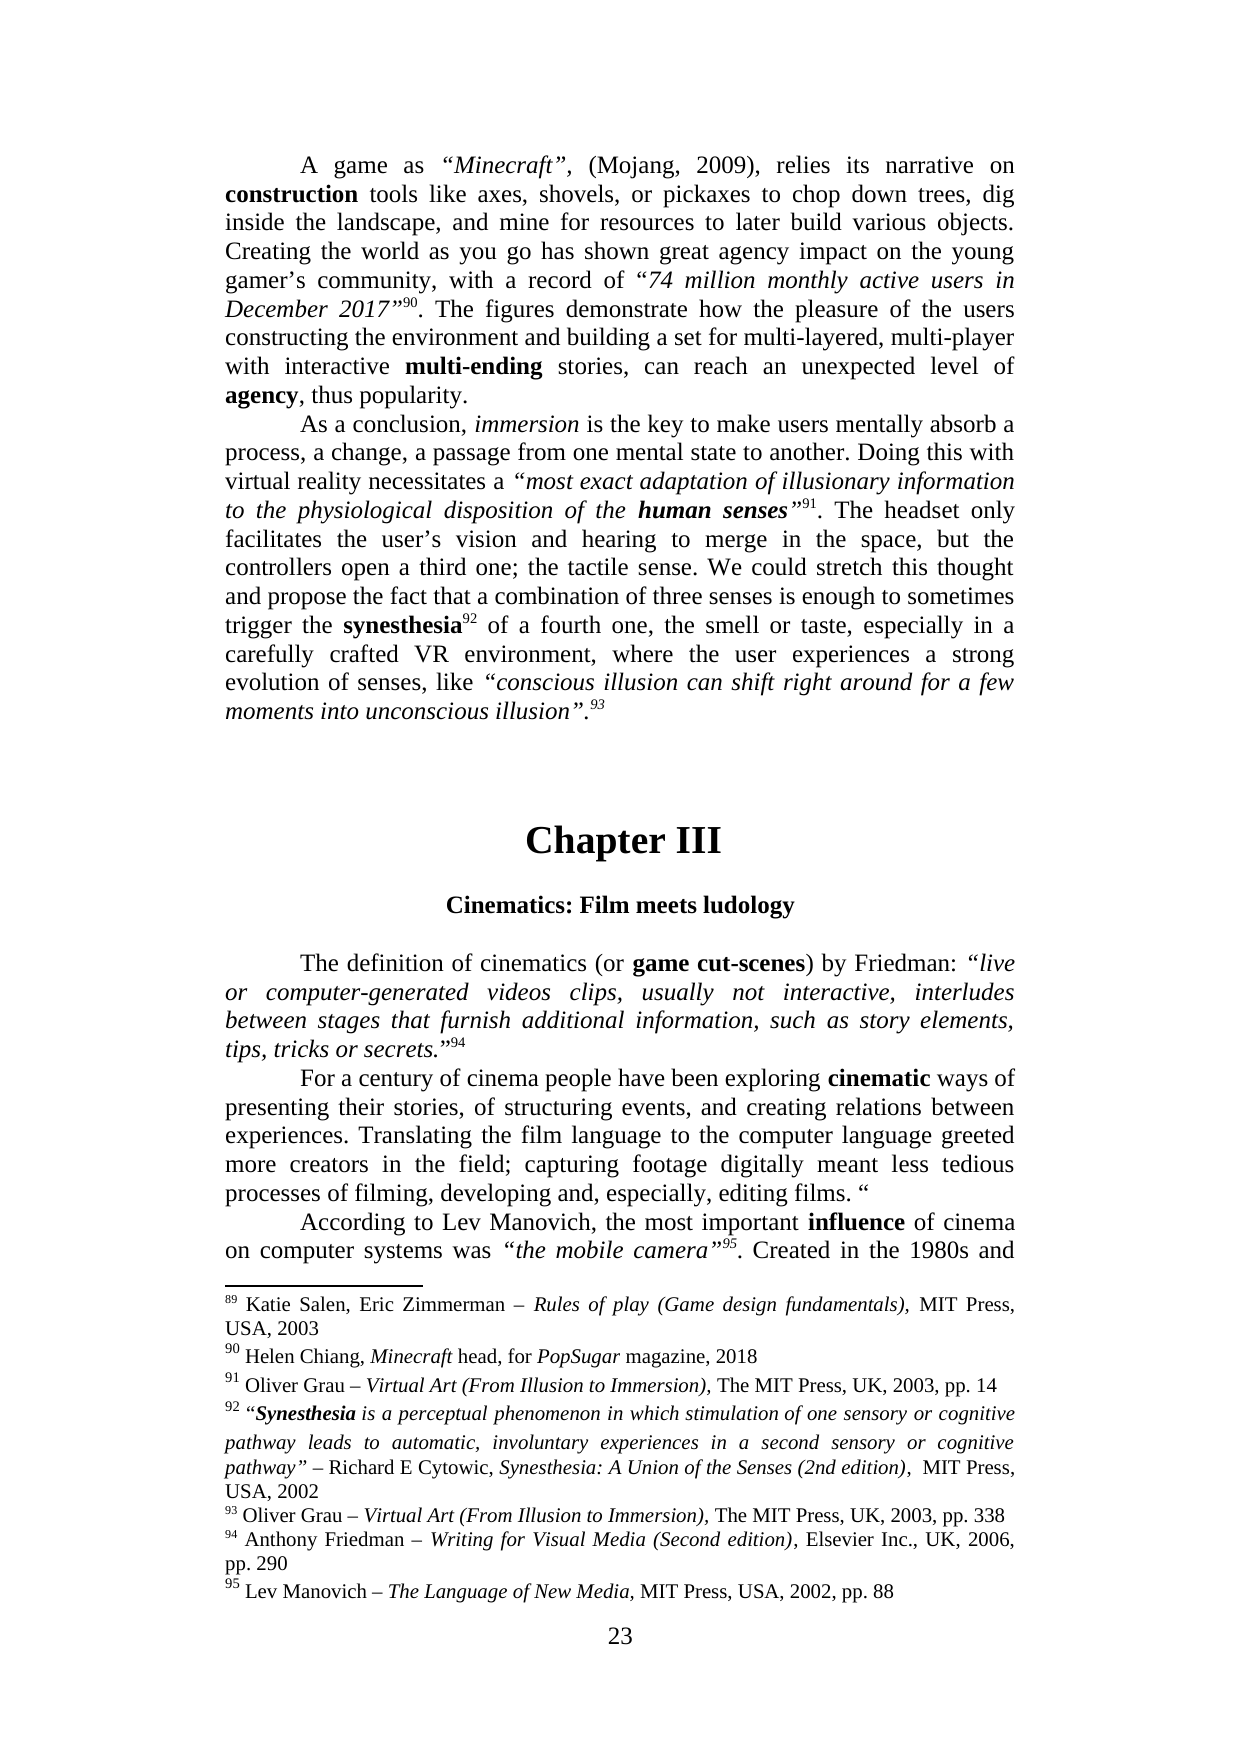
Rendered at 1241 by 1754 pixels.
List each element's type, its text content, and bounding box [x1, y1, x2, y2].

text Cinematics: Film meets ludology [225, 890, 1015, 919]
text Chapter III [450, 816, 1015, 862]
text The definition of cinematics (or game cut-scenes) by Friedman: “live or computer-generated videos clips, usually not interactive, interludes between stages that furnish additional information, such as story elements, tips, tricks or secrets.” [225, 948, 1015, 1063]
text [225, 1207, 1015, 1264]
text A game as “Minecraft”, (Mojang, 2009), relies its narrative on construction tools like axes, shovels, or pickaxes to chop down trees, dig inside the landscape, and mine for resources to later build various objects. Creating the world as you go has shown great agency impact on the young gamer’s community, with a record of “74 million monthly active users in December 2017”. The figures demonstrate how the pleasure of the users constructing the environment and building a set for multi-layered, multi-player with interactive multi-ending stories, can reach an unexpected level of agency, thus popularity. [225, 150, 1015, 409]
text For a century of cinema people have been exploring cinematic ways of presenting their stories, of structuring events, and creating relations between experiences. Translating the film language to the computer language greeted more creators in the field; capturing footage digitally meant less tedious processes of filming, developing and, especially, editing films. “ [225, 1063, 1015, 1207]
text As a conclusion, immersion is the key to make users mentally absorb a process, a change, a passage from one mental state to another. Doing this with virtual reality necessitates a “most exact adaptation of illusionary information to the physiological disposition of the human senses”. The headset only facilitates the user’s vision and hearing to merge in the space, but the controllers open a third one; the tactile sense. We could stretch this thought and propose the fact that a combination of three senses is enough to sometimes trigger the synesthesia of a fourth one, the smell or taste, especially in a carefully crafted VR environment, where the user experiences a strong evolution of senses, like “conscious illusion can shift right around for a few moments into unconscious illusion”. [225, 409, 1015, 725]
